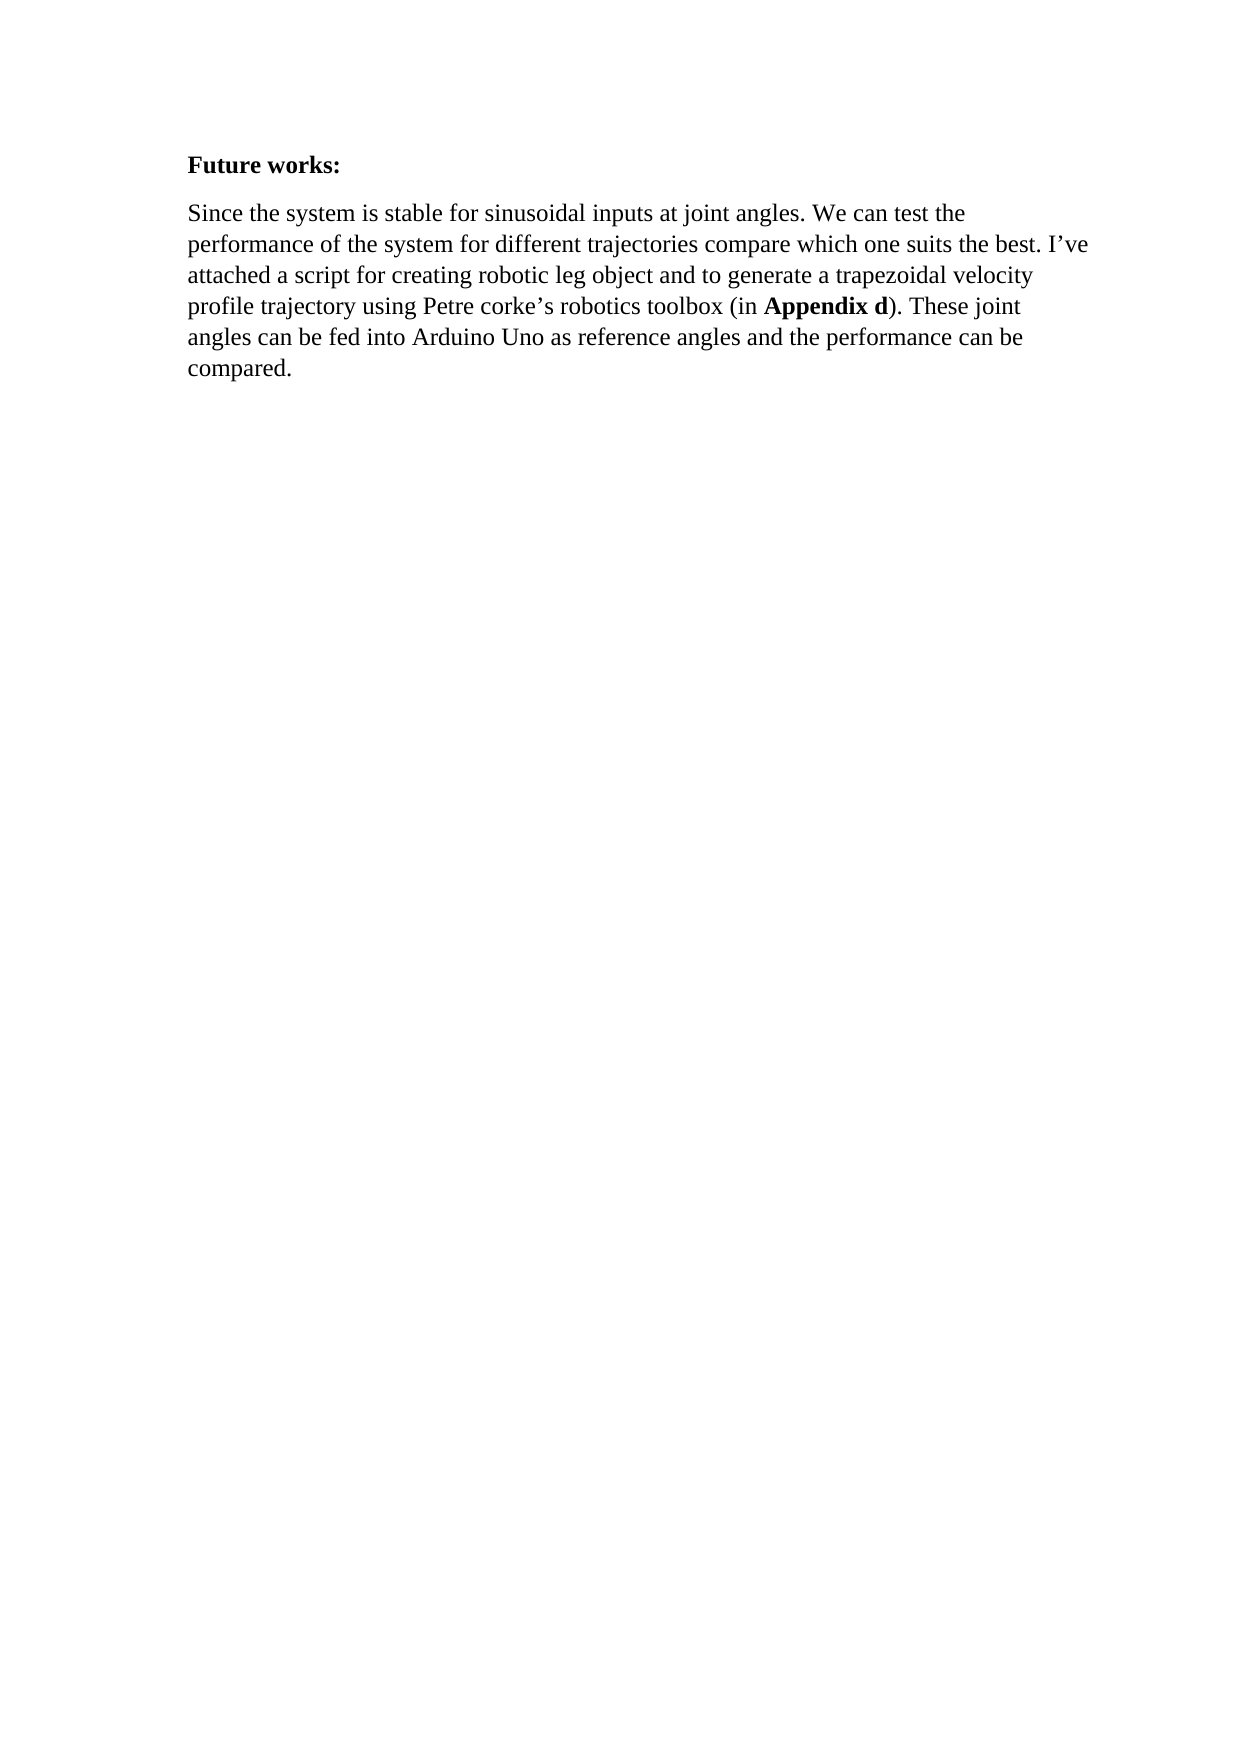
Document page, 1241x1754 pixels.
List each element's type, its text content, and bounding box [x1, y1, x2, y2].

text Since the system is stable for sinusoidal inputs at joint angles. We can test the performance of the system for different trajectories compare which one suits the best. I’ve attached a script for creating robotic leg object and to generate a trapezoidal velocity profile trajectory using Petre corke’s robotics toolbox (in Appendix d). These joint angles can be fed into Arduino Uno as reference angles and the performance can be compared. [187, 198, 1090, 382]
text Future works: [187, 150, 1090, 179]
